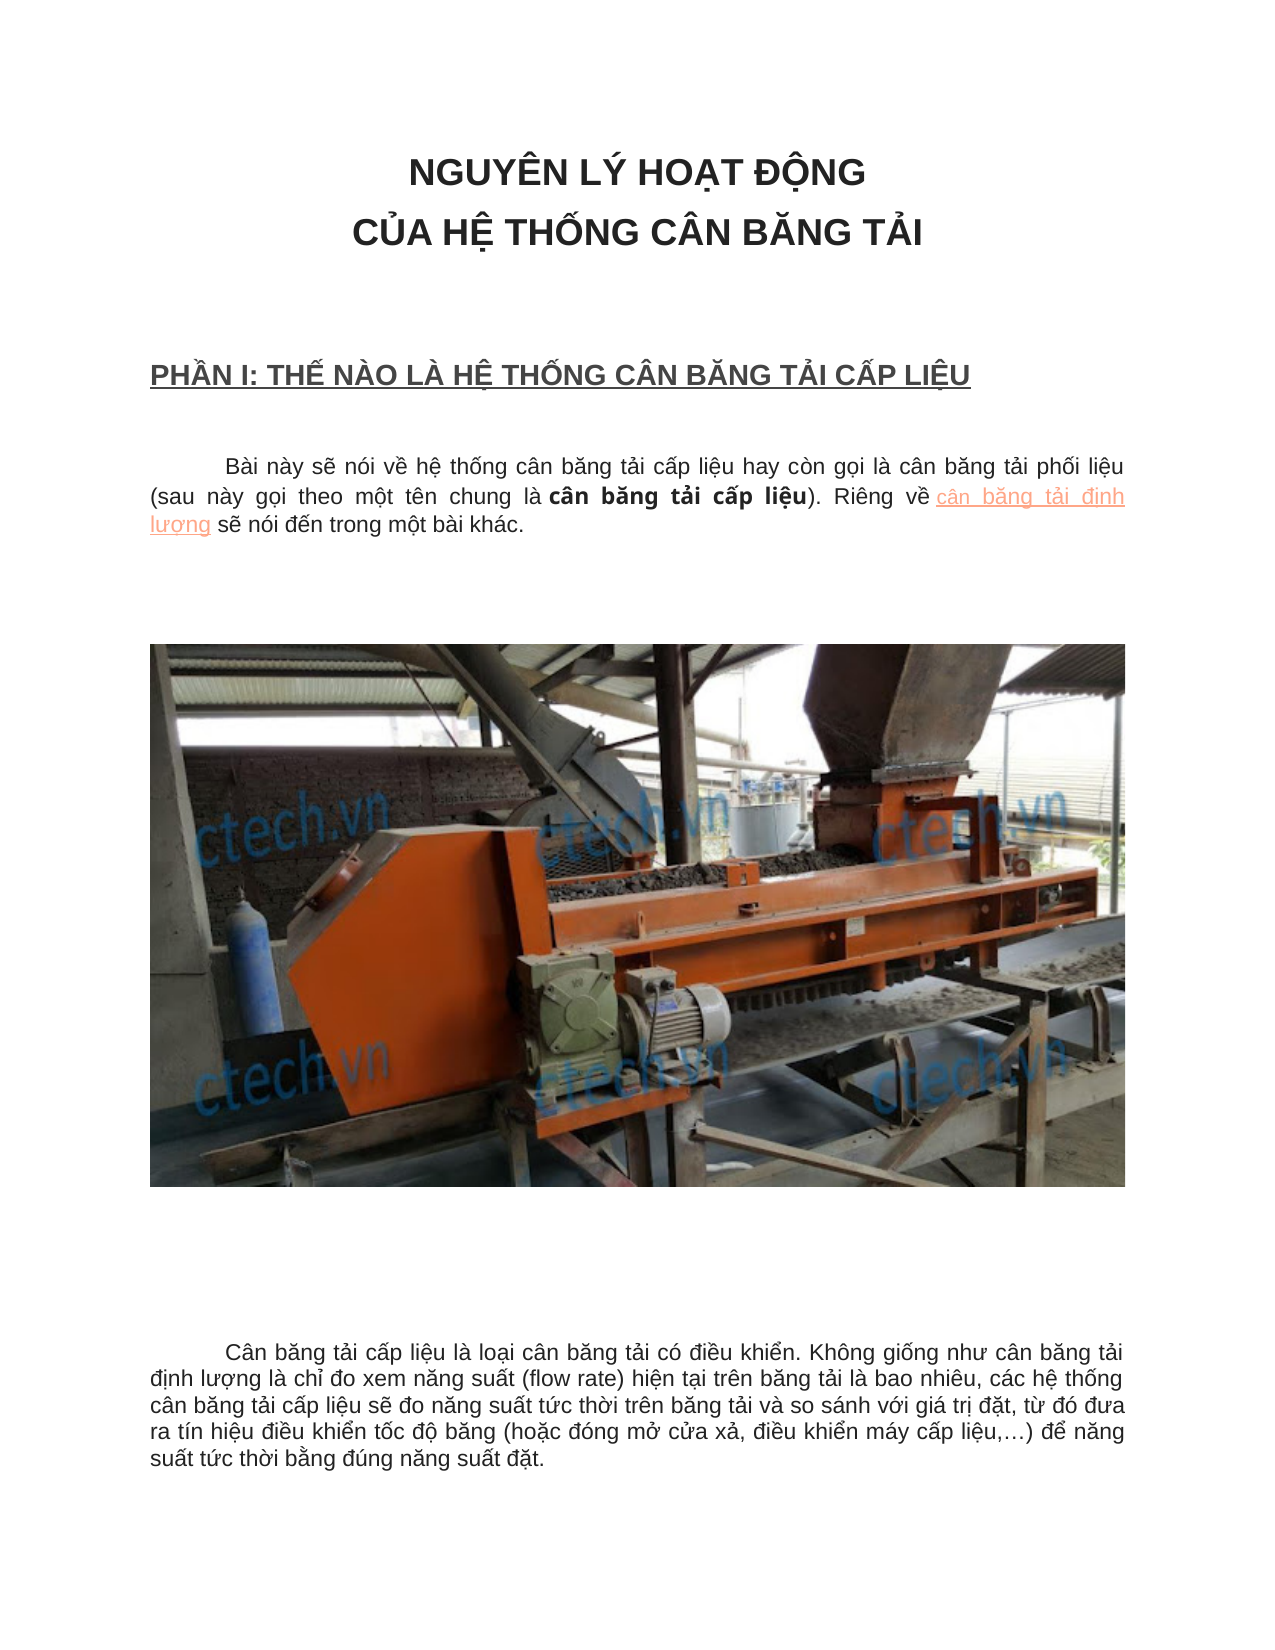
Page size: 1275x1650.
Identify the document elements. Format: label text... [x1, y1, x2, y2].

text Cân băng tải cấp liệu là loại cân băng tải có điều khiển. Không giống như cân băng tải định lượng là chỉ đo xem năng suất (flow rate) hiện tại trên băng tải là bao nhiêu, các hệ thống cân băng tải cấp liệu sẽ đo năng suất tức thời trên băng tải và so sánh với giá trị đặt, từ đó đưa ra tín hiệu điều khiển tốc độ băng (hoặc đóng mở cửa xả, điều khiển máy cấp liệu,…) để năng suất tức thời bằng đúng năng suất đặt. [150, 1338, 1125, 1471]
picture [150, 644, 1125, 1187]
text CỦA HỆ THỐNG CÂN BĂNG TẢI [150, 210, 1125, 253]
text PHẦN I: THẾ NÀO LÀ HỆ THỐNG CÂN BĂNG TẢI CẤP LIỆU [150, 315, 1125, 391]
text Bài này sẽ nói về hệ thống cân băng tải cấp liệu hay còn gọi là cân băng tải phối liệu (sau này gọi theo một tên chung là cân băng tải cấp liệu). Riêng về cân băng tải định lượng sẽ nói đến trong một bài khác. [150, 453, 1125, 537]
text NGUYÊN LÝ HOẠT ĐỘNG [150, 150, 1125, 193]
